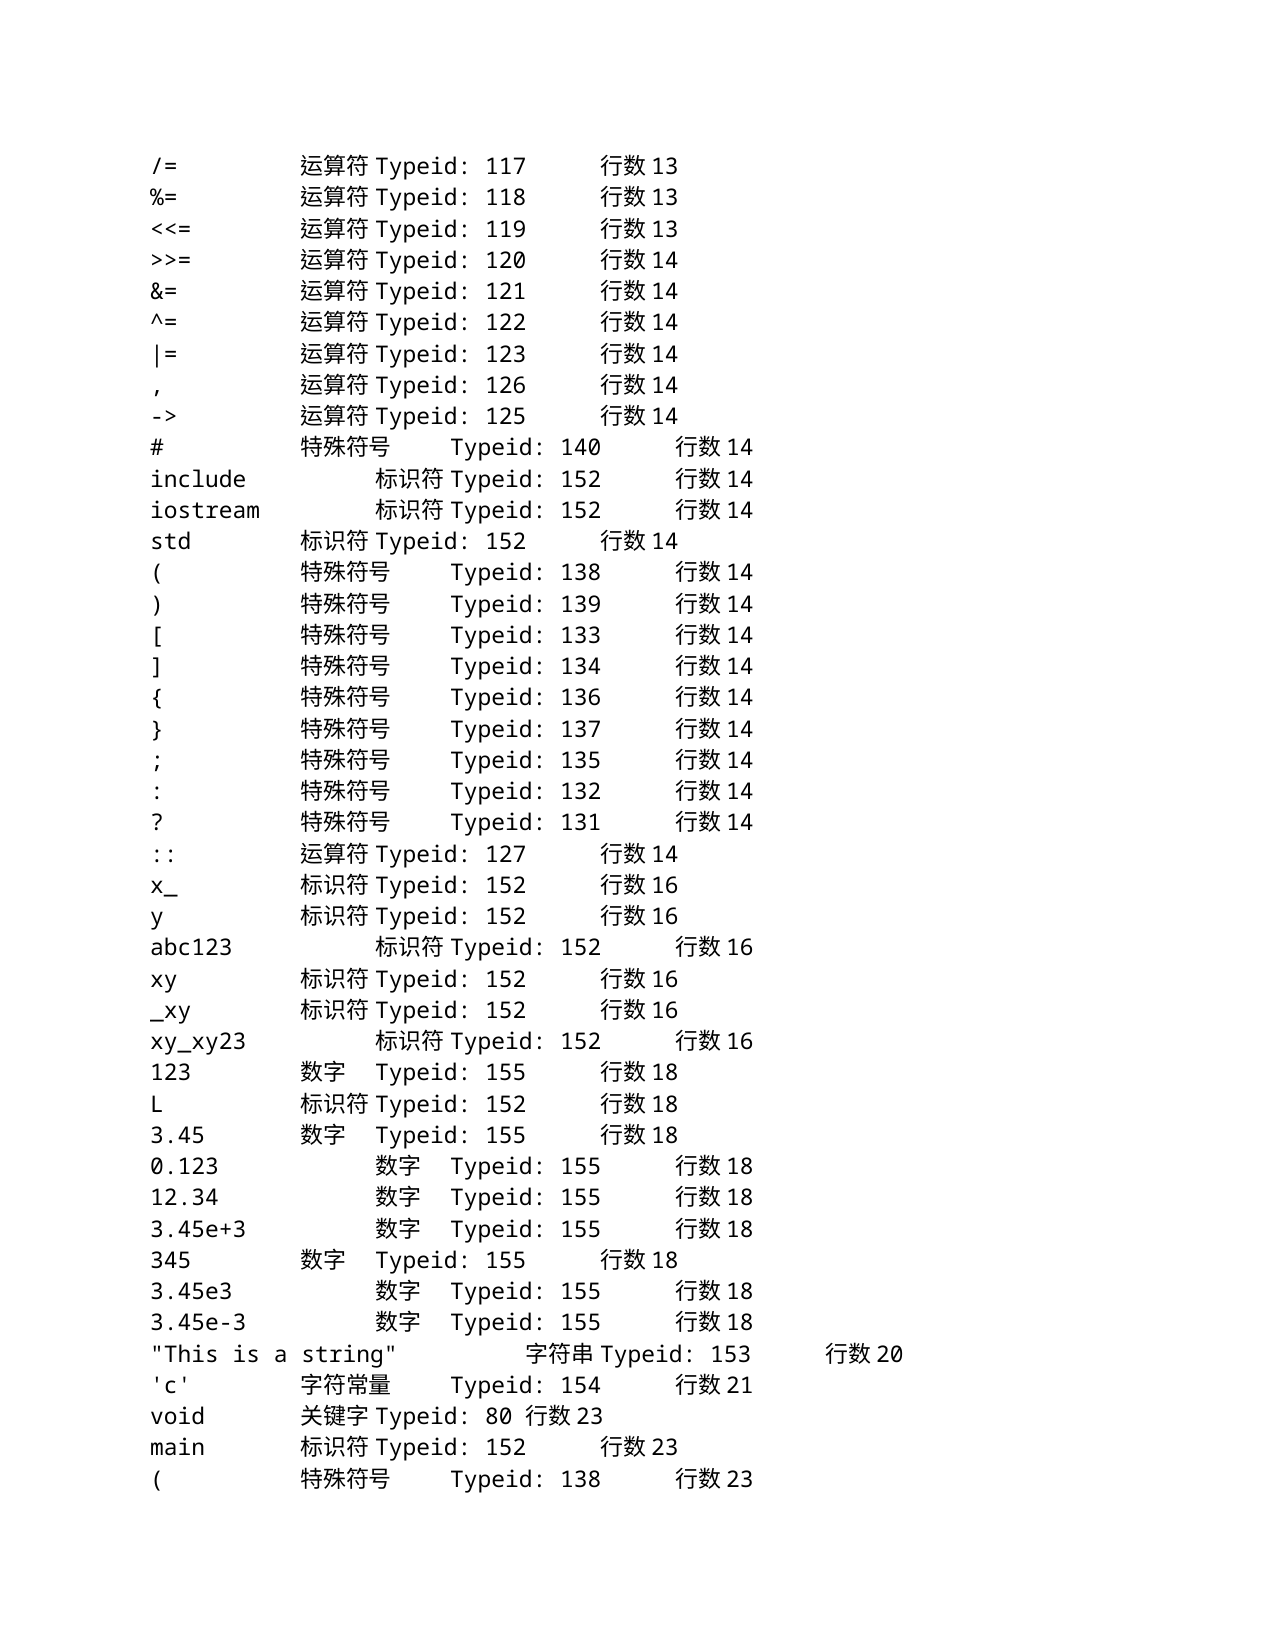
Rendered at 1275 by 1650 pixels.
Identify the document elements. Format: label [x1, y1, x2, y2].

text [150, 150, 1125, 1494]
